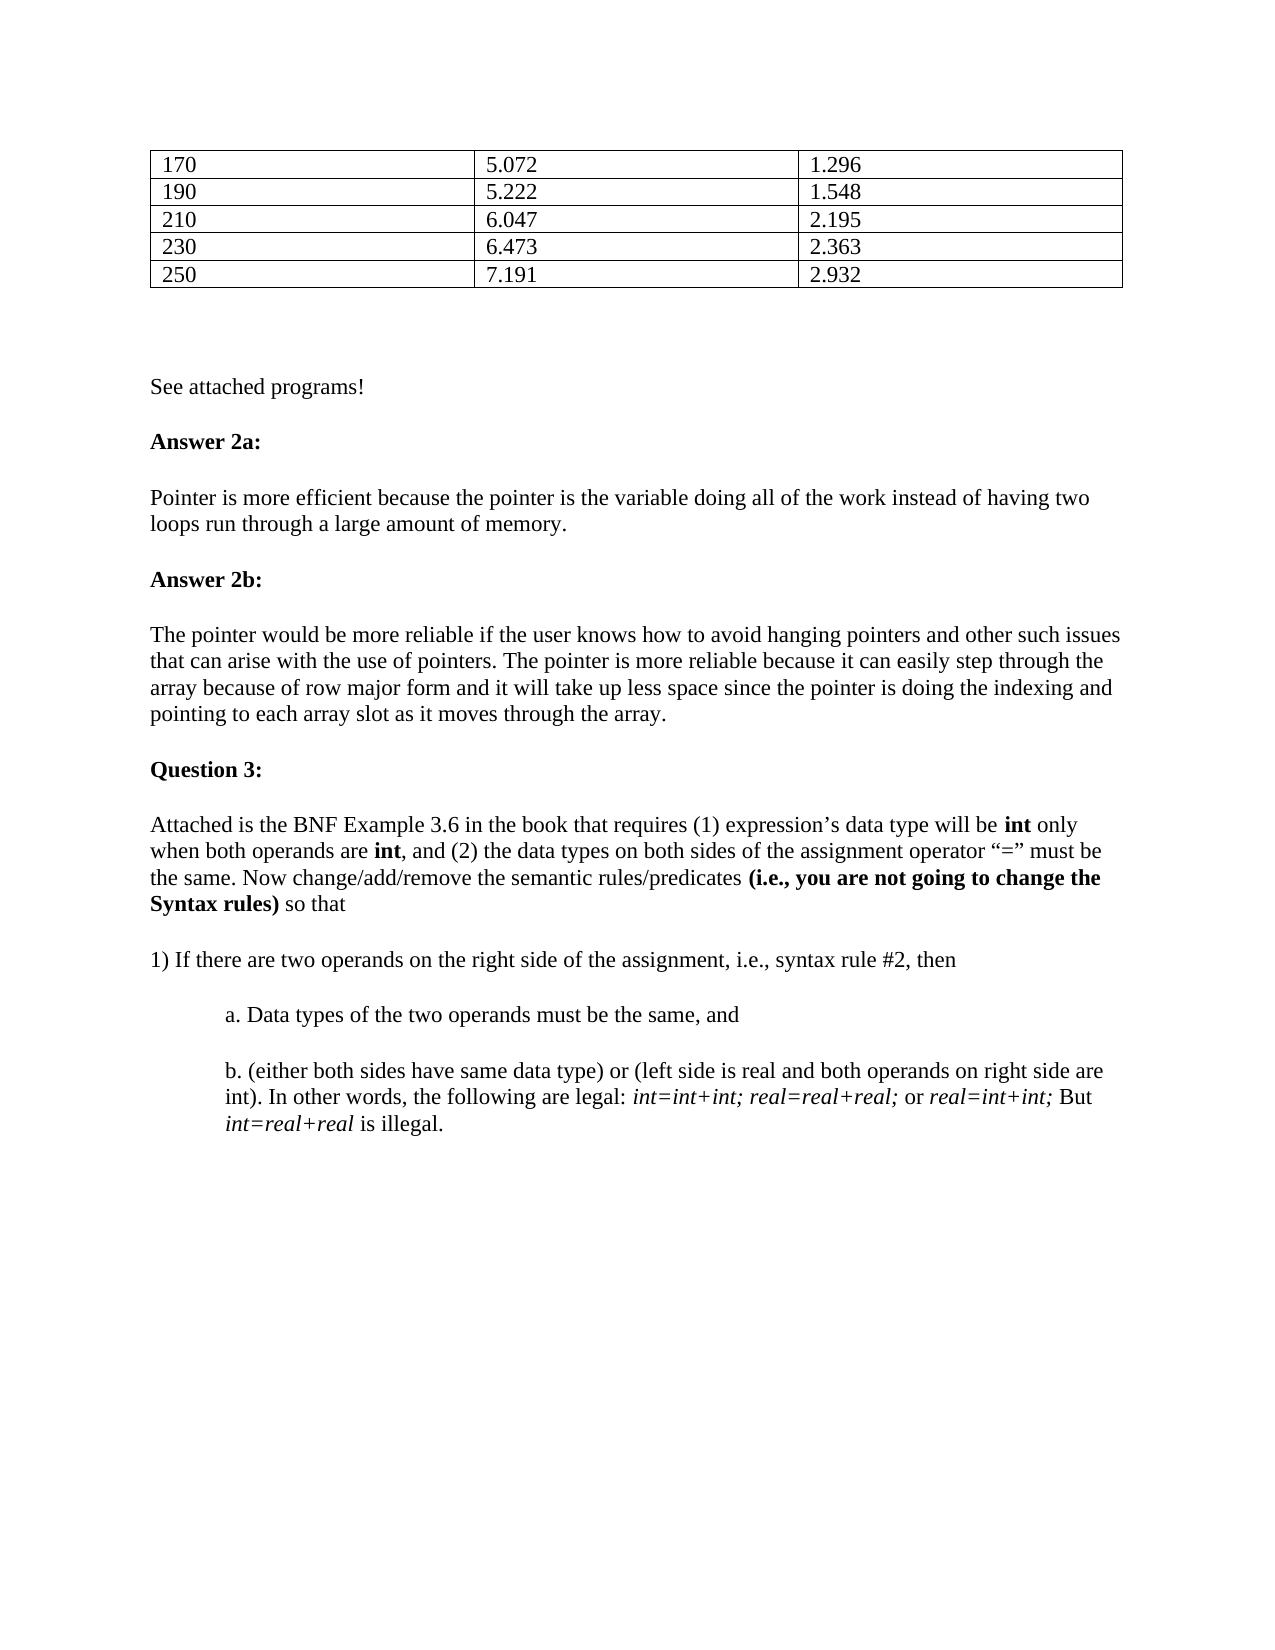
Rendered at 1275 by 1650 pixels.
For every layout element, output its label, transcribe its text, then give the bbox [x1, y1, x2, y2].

text Question 3: [150, 756, 1125, 782]
text The pointer would be more reliable if the user knows how to avoid hanging pointers and other such issues that can arise with the use of pointers. The pointer is more reliable because it can easily step through the array because of row major form and it will take up less space since the pointer is doing the indexing and pointing to each array slot as it moves through the array. [150, 621, 1125, 727]
table_cell 6.473 [475, 233, 798, 259]
text b. (either both sides have same data type) or (left side is real and both operands on right side are int). In other words, the following are legal: int=int+int; real=real+real; or real=int+int; But int=real+real is illegal. [225, 1057, 1125, 1136]
text 1) If there are two operands on the right side of the assignment, i.e., syntax rule #2, then [150, 946, 1125, 972]
table_cell 230 [151, 233, 474, 259]
table_cell 5.222 [475, 179, 798, 205]
text See attached programs! [150, 373, 1125, 399]
table_cell 2.932 [799, 261, 1122, 287]
text Pointer is more efficient because the pointer is the variable doing all of the work instead of having two loops run through a large amount of memory. [150, 484, 1125, 536]
table_cell 2.195 [799, 206, 1122, 232]
table_cell 250 [151, 261, 474, 287]
text Attached is the BNF Example 3.6 in the book that requires (1) expression’s data type will be int only when both operands are int, and (2) the data types on both sides of the assignment operator “=” must be the same. Now change/add/remove the semantic rules/predicates (i.e., you are not going to change the Syntax rules) so that [150, 811, 1125, 917]
table_cell 5.072 [475, 151, 798, 177]
table_cell 170 [151, 151, 474, 177]
table_cell 1.548 [799, 179, 1122, 205]
table_cell 210 [151, 206, 474, 232]
text a. Data types of the two operands must be the same, and [150, 1001, 1125, 1028]
text Answer 2a: [150, 428, 1125, 454]
table_cell 1.296 [799, 151, 1122, 177]
table_cell 190 [151, 179, 474, 205]
table_cell 2.363 [799, 233, 1122, 259]
text Answer 2b: [150, 566, 1125, 592]
table_cell 7.191 [475, 261, 798, 287]
table_cell 6.047 [475, 206, 798, 232]
